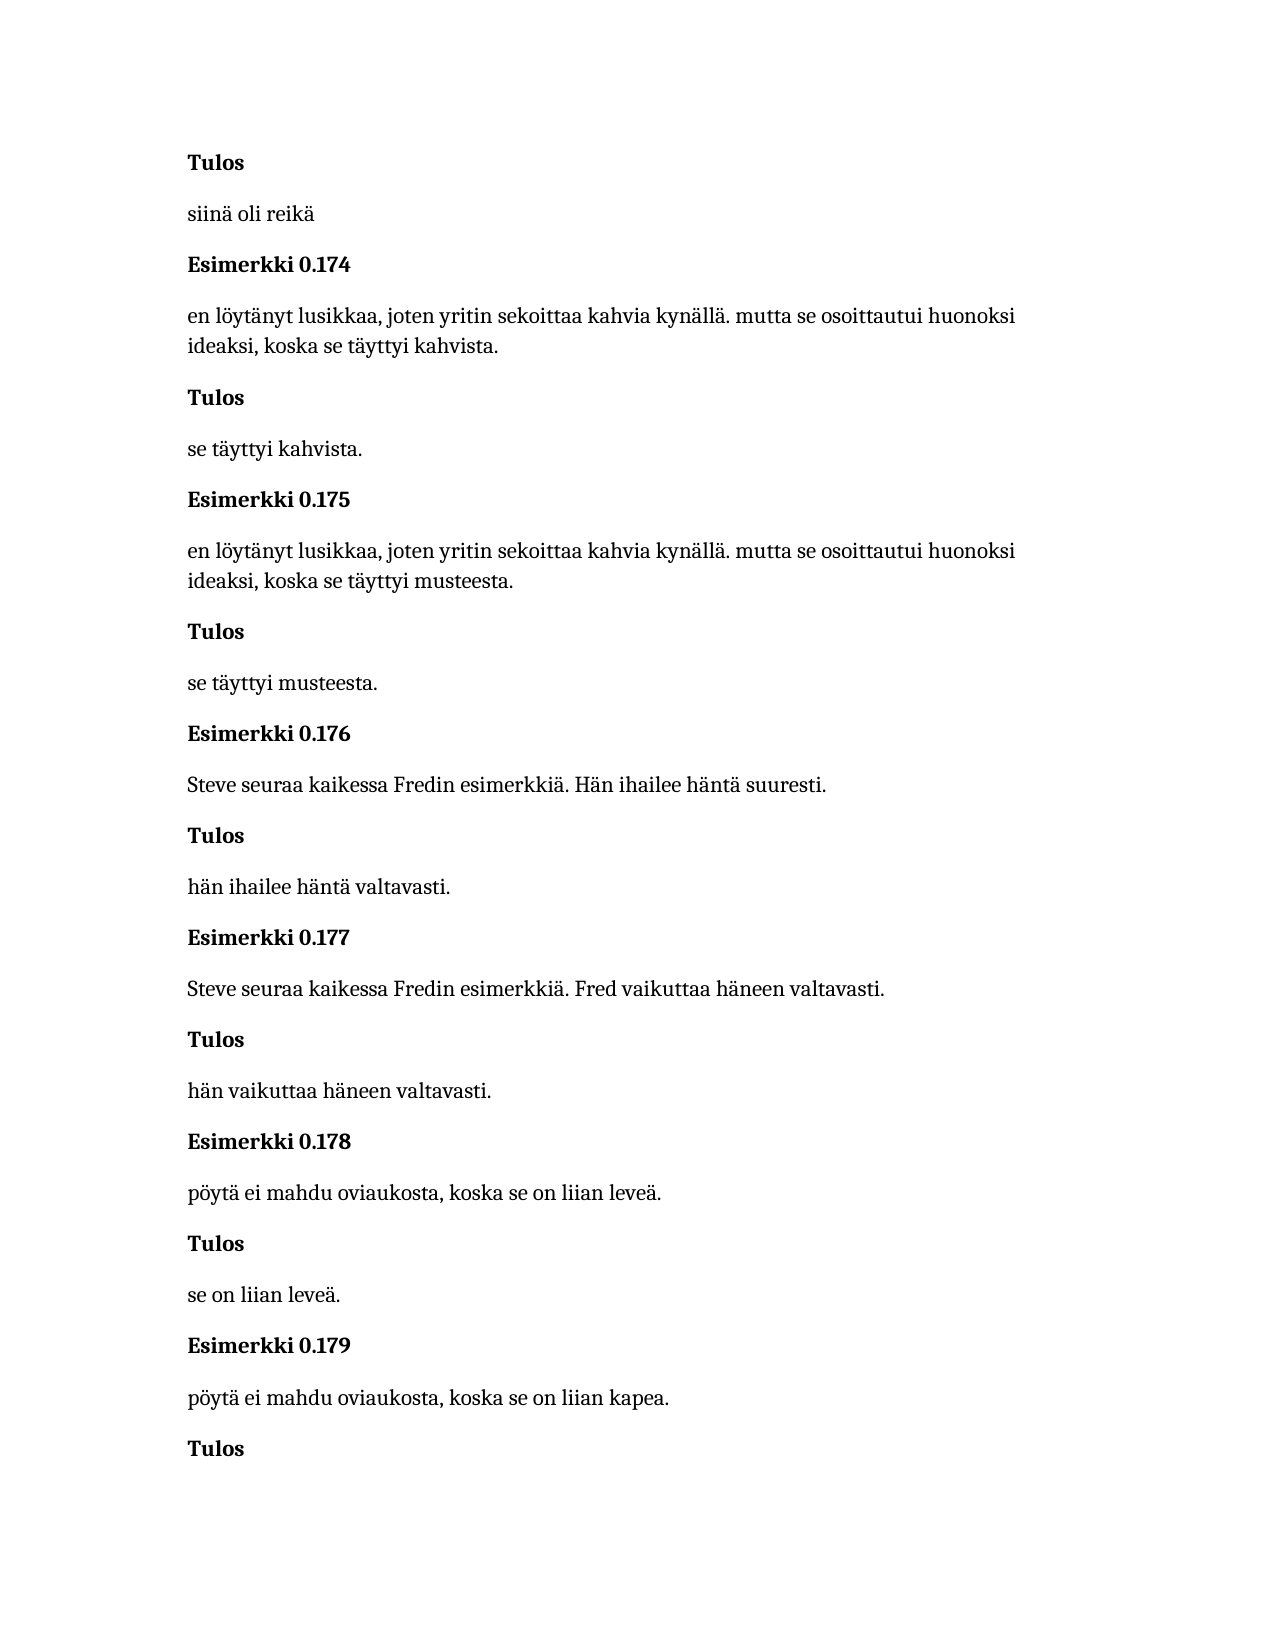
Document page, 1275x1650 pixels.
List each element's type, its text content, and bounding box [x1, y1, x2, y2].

text Esimerkki 0.177 [187, 925, 1087, 951]
text Esimerkki 0.179 [187, 1333, 1087, 1360]
text en löytänyt lusikkaa, joten yritin sekoittaa kahvia kynällä. mutta se osoittautui huonoksi ideaksi, koska se täyttyi kahvista. [187, 303, 1087, 360]
text Tulos [187, 384, 1087, 411]
text Tulos [187, 823, 1087, 849]
text hän vaikuttaa häneen valtavasti. [187, 1078, 1087, 1104]
text se on liian leveä. [187, 1282, 1087, 1309]
text Esimerkki 0.174 [187, 252, 1087, 278]
text siinä oli reikä [187, 201, 1087, 227]
text pöytä ei mahdu oviaukosta, koska se on liian kapea. [187, 1384, 1087, 1411]
text Tulos [187, 150, 1087, 176]
text Esimerkki 0.178 [187, 1129, 1087, 1156]
text pöytä ei mahdu oviaukosta, koska se on liian leveä. [187, 1180, 1087, 1207]
text hän ihailee häntä valtavasti. [187, 874, 1087, 900]
text se täyttyi musteesta. [187, 670, 1087, 696]
text Steve seuraa kaikessa Fredin esimerkkiä. Hän ihailee häntä suuresti. [187, 772, 1087, 798]
text se täyttyi kahvista. [187, 435, 1087, 462]
text Tulos [187, 619, 1087, 645]
text Esimerkki 0.175 [187, 486, 1087, 513]
text Tulos [187, 1231, 1087, 1258]
text Esimerkki 0.176 [187, 721, 1087, 747]
text en löytänyt lusikkaa, joten yritin sekoittaa kahvia kynällä. mutta se osoittautui huonoksi ideaksi, koska se täyttyi musteesta. [187, 537, 1087, 594]
text Tulos [187, 1027, 1087, 1053]
text Steve seuraa kaikessa Fredin esimerkkiä. Fred vaikuttaa häneen valtavasti. [187, 976, 1087, 1002]
text Tulos [187, 1435, 1087, 1462]
